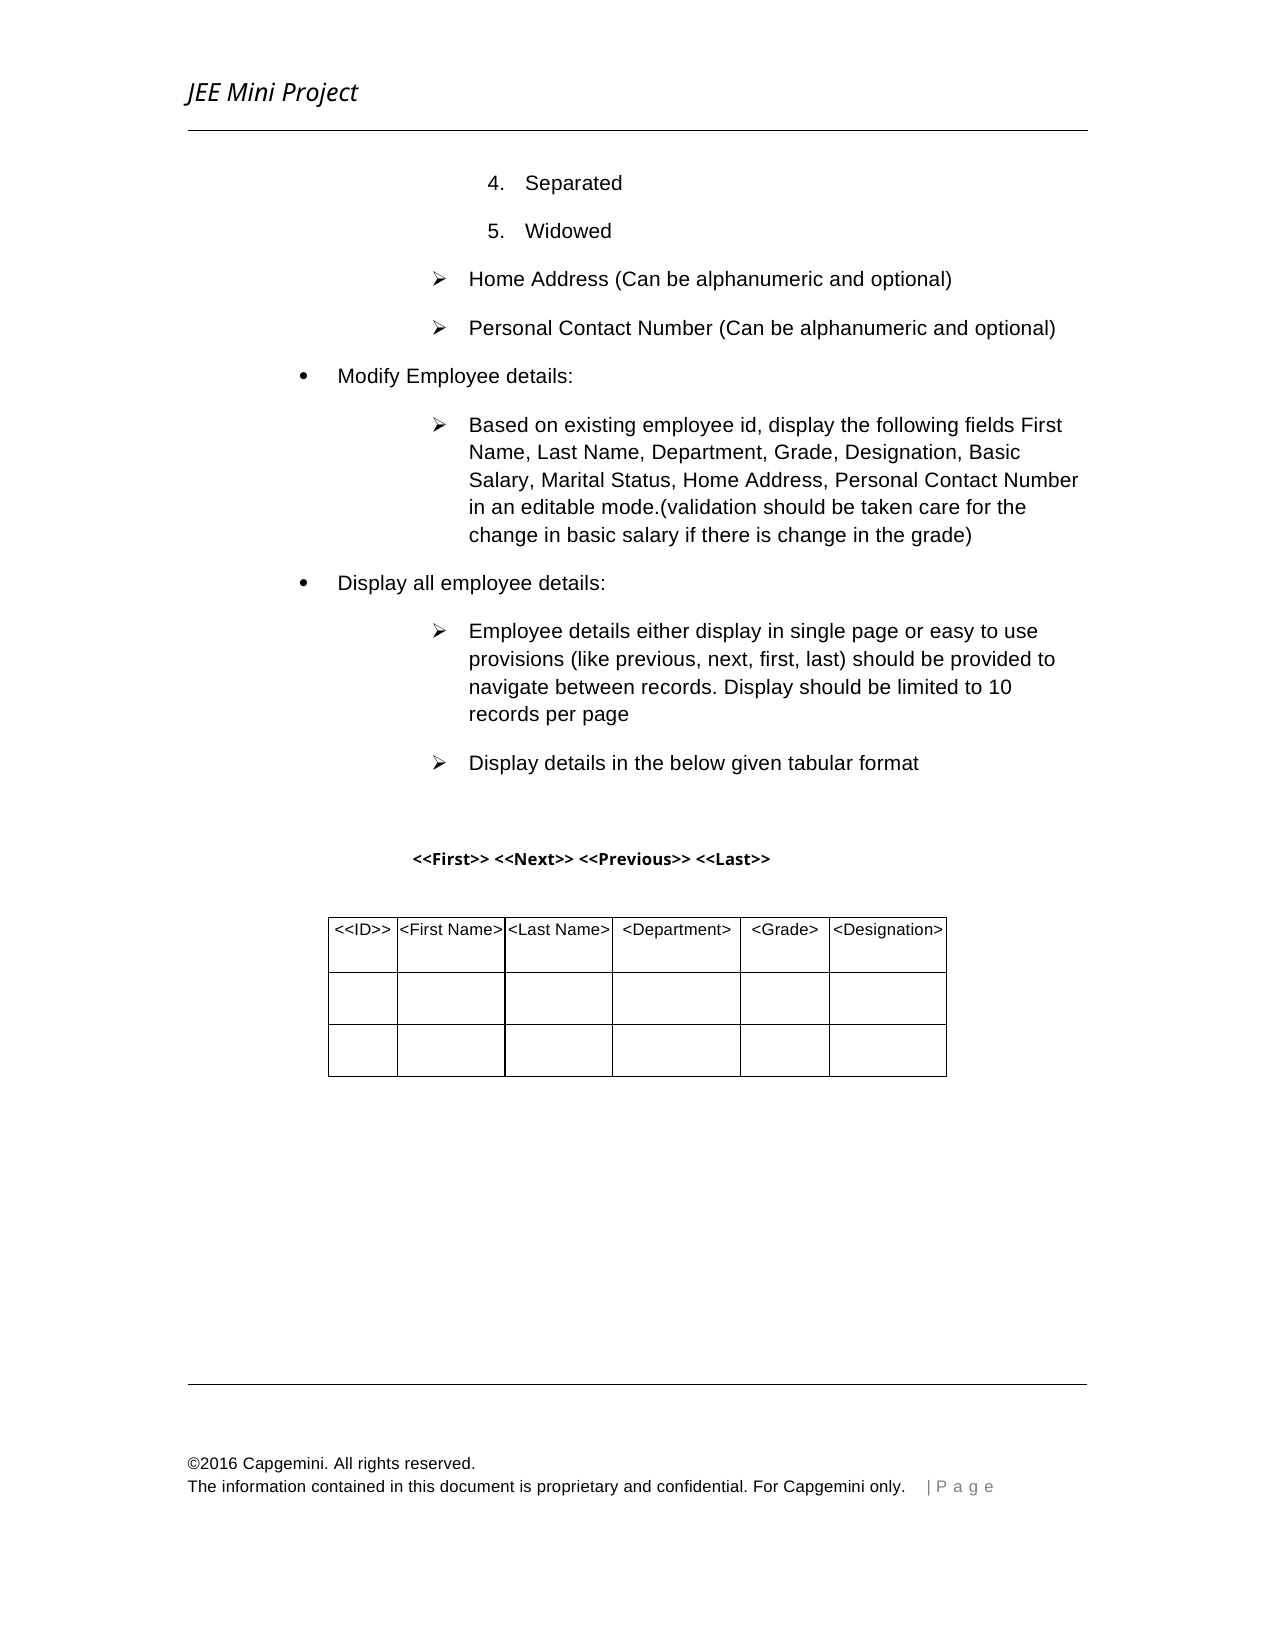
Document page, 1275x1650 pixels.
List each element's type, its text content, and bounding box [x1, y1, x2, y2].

list Based on existing employee id, display the following fields First Name, Last Name, Department, Grade, Designation, Basic Salary, Marital Status, Home Address, Personal Contact Number in an editable mode.(validation should be taken care for the change in basic salary if there is change in the grade) [431, 412, 1087, 547]
table_cell [398, 973, 504, 1024]
table_cell [830, 973, 946, 1024]
table_cell [329, 1025, 397, 1076]
table_header <Grade> [741, 918, 829, 972]
list Home Address (Can be alphanumeric and optional) [431, 267, 1087, 291]
table_cell [741, 973, 829, 1024]
table_header <Last Name> [506, 918, 612, 972]
table_cell [506, 973, 612, 1024]
table_cell [398, 1025, 504, 1076]
list Widowed [487, 219, 1087, 243]
table_header <Department> [613, 918, 740, 972]
list Personal Contact Number (Can be alphanumeric and optional) [431, 316, 1087, 340]
text <<First>> <<Next>> <<Previous>> <<Last>> [337, 847, 1087, 870]
table_cell [613, 973, 740, 1024]
list Display details in the below given tabular format [431, 750, 1087, 774]
table_cell [613, 1025, 740, 1076]
list Display all employee details: [300, 571, 1087, 595]
table_cell [329, 973, 397, 1024]
table_cell [741, 1025, 829, 1076]
list Employee details either display in single page or easy to use provisions (like previous, next, first, last) should be provided to navigate between records. Display should be limited to 10 records per page [431, 619, 1087, 726]
table_cell [506, 1025, 612, 1076]
list Separated [487, 171, 1087, 194]
table_header <Designation> [830, 918, 946, 972]
list Modify Employee details: [300, 364, 1087, 388]
table_header <<ID>> [329, 918, 397, 972]
table_cell [830, 1025, 946, 1076]
table_header <First Name> [398, 918, 504, 972]
